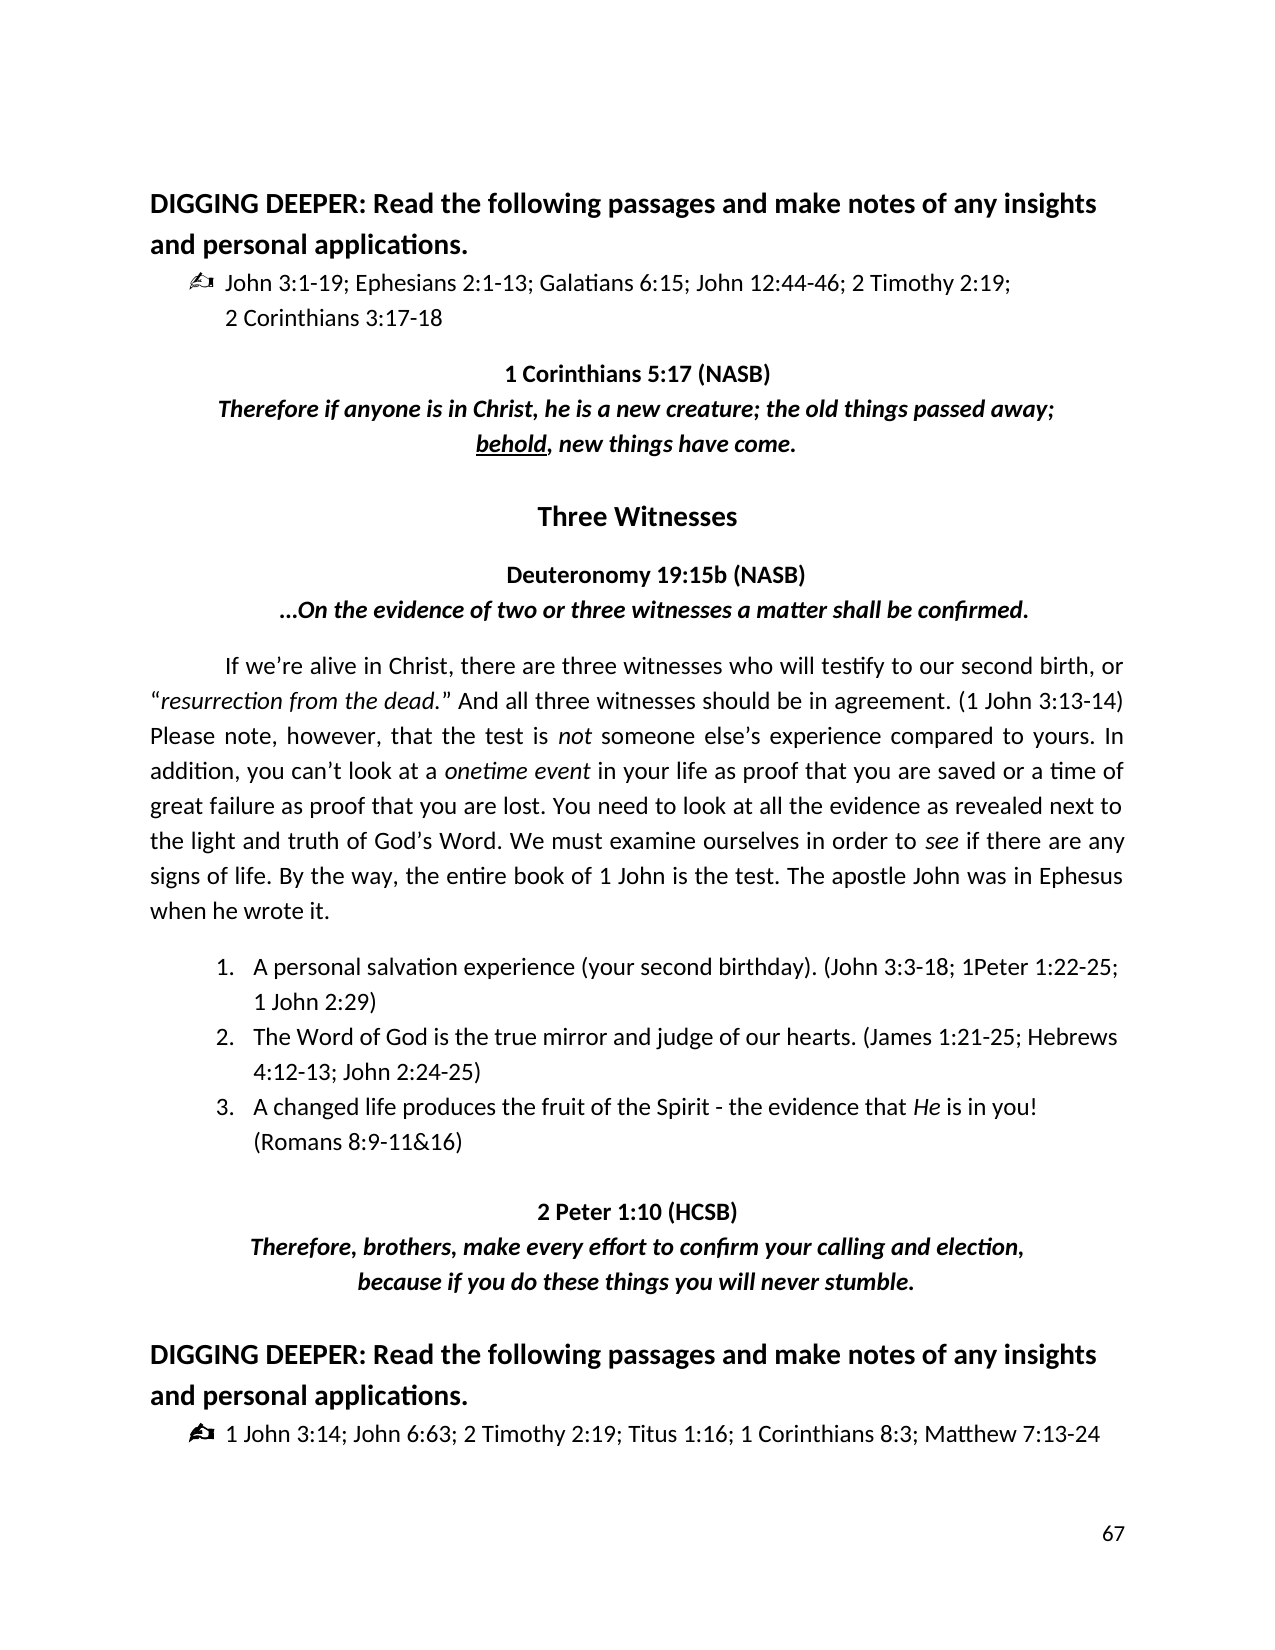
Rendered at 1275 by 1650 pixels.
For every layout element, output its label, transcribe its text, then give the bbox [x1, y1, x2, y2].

list …On the evidence of two or three witnesses a matter shall be confirmed. [187, 980, 1125, 1011]
text Therefore if anyone is in Christ, he is a new creature; the old things passed away; behold, new things have come. [150, 778, 1125, 844]
list Hear Greek: Strong’s #191 Akouo: to hear, give in the audience of, come to the ears, hear, and understand. [150, 395, 1125, 461]
text If we’re alive in Christ, there are three witnesses who will testify to our second birth, or “resurrection from the dead.” And all three witnesses should be in agreement. (1 John 3:13-14) Please note, however, that the test is not someone else’s experience compared to yours. In addition, you can’t look at a onetime event in your life as proof that you are saved or a time of great failure as proof that you are lost. You need to look at all the evidence as revealed next to the light and truth of God’s Word. We must examine ourselves in order to see if there are any signs of life. By the way, the entire book of 1 John is the test. The apostle John was in Ephesus when he wrote it. [150, 1036, 1125, 1311]
list DIGGING DEEPER: Read the following passages and make notes of any insights and personal applications. [150, 570, 1125, 647]
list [150, 150, 1125, 216]
list Obey Greek: Strong’s #5219 Hupakouo: to hear under as a subordinate, to listen attentively, to heed or conform to a command or authority hearken, be obedient to obey! [150, 465, 1125, 531]
text Three Witnesses [150, 883, 1125, 919]
list John 3:1-19; Ephesians 2:1-13; Galatians 6:15; John 12:44-46; 2 Timothy 2:19; [187, 652, 1125, 683]
list Deuteronomy 19:15b (NASB) [187, 945, 1125, 976]
list 2 Corinthians 3:17-18 [225, 687, 1125, 718]
text 1 Corinthians 5:17 (NASB) [150, 743, 1125, 774]
list Behold Greek: Strong’s #2400 –from # 1492 Idou: behold, lo, see. (2 Cor. 5:17) “If a man be (in Christ) he is a new creation BEHOLD, all things are new.” This word comes from the Greek word Eido. [150, 220, 1125, 321]
list Follow Greek: Strong’s #190 Akolotho: to be in the same way with, as a particle-union, to accompany (specifically) as a disciple: -follow, reach. [150, 325, 1125, 391]
list A personal salvation experience (your second birthday). (John 3:3-18; 1Peter 1:22-25; 1 John 2:29) [216, 1337, 1125, 1402]
list The Word of God is the true mirror and judge of our hearts. (James 1:21-25; Hebrews 4:12-13; John 2:24-25) [216, 1407, 1125, 1472]
